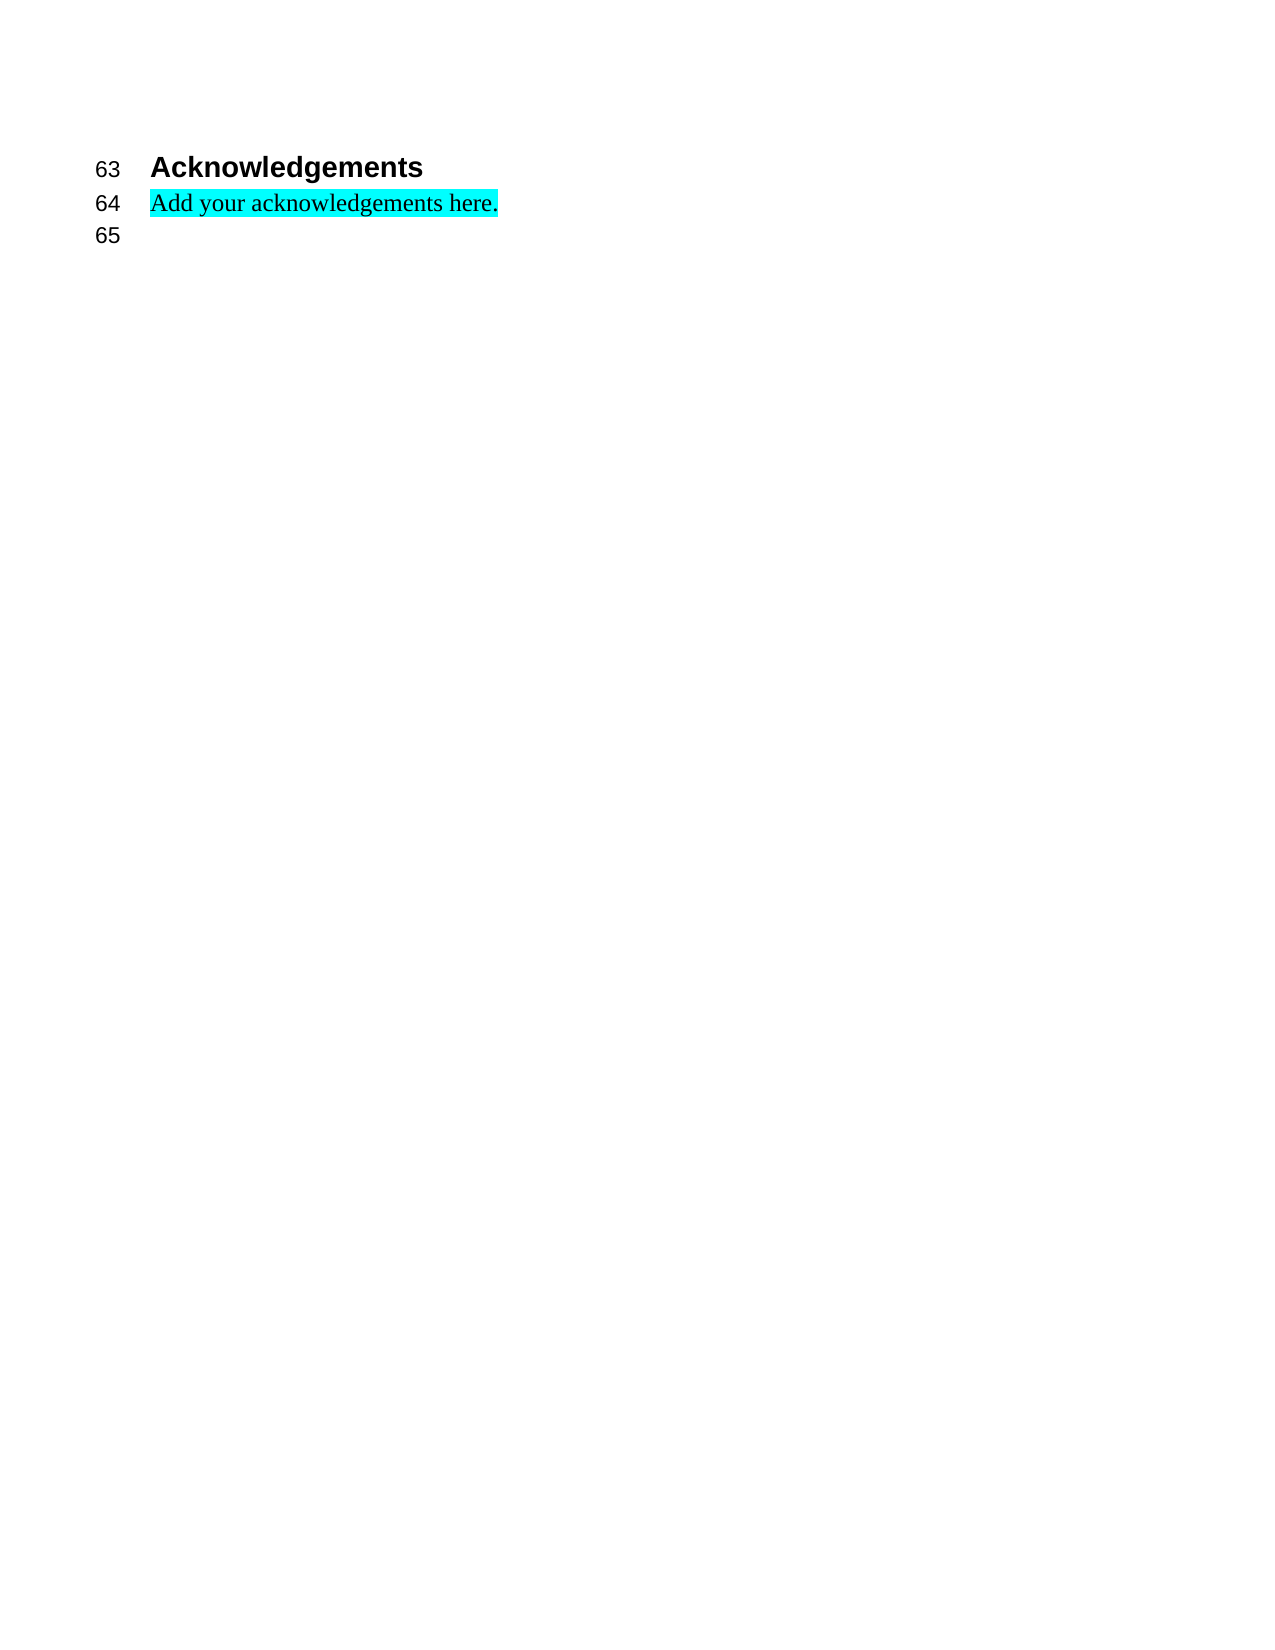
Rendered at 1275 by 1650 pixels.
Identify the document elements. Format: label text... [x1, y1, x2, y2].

text Add your acknowledgements here. [150, 188, 1125, 217]
text Acknowledgements [150, 150, 1125, 183]
